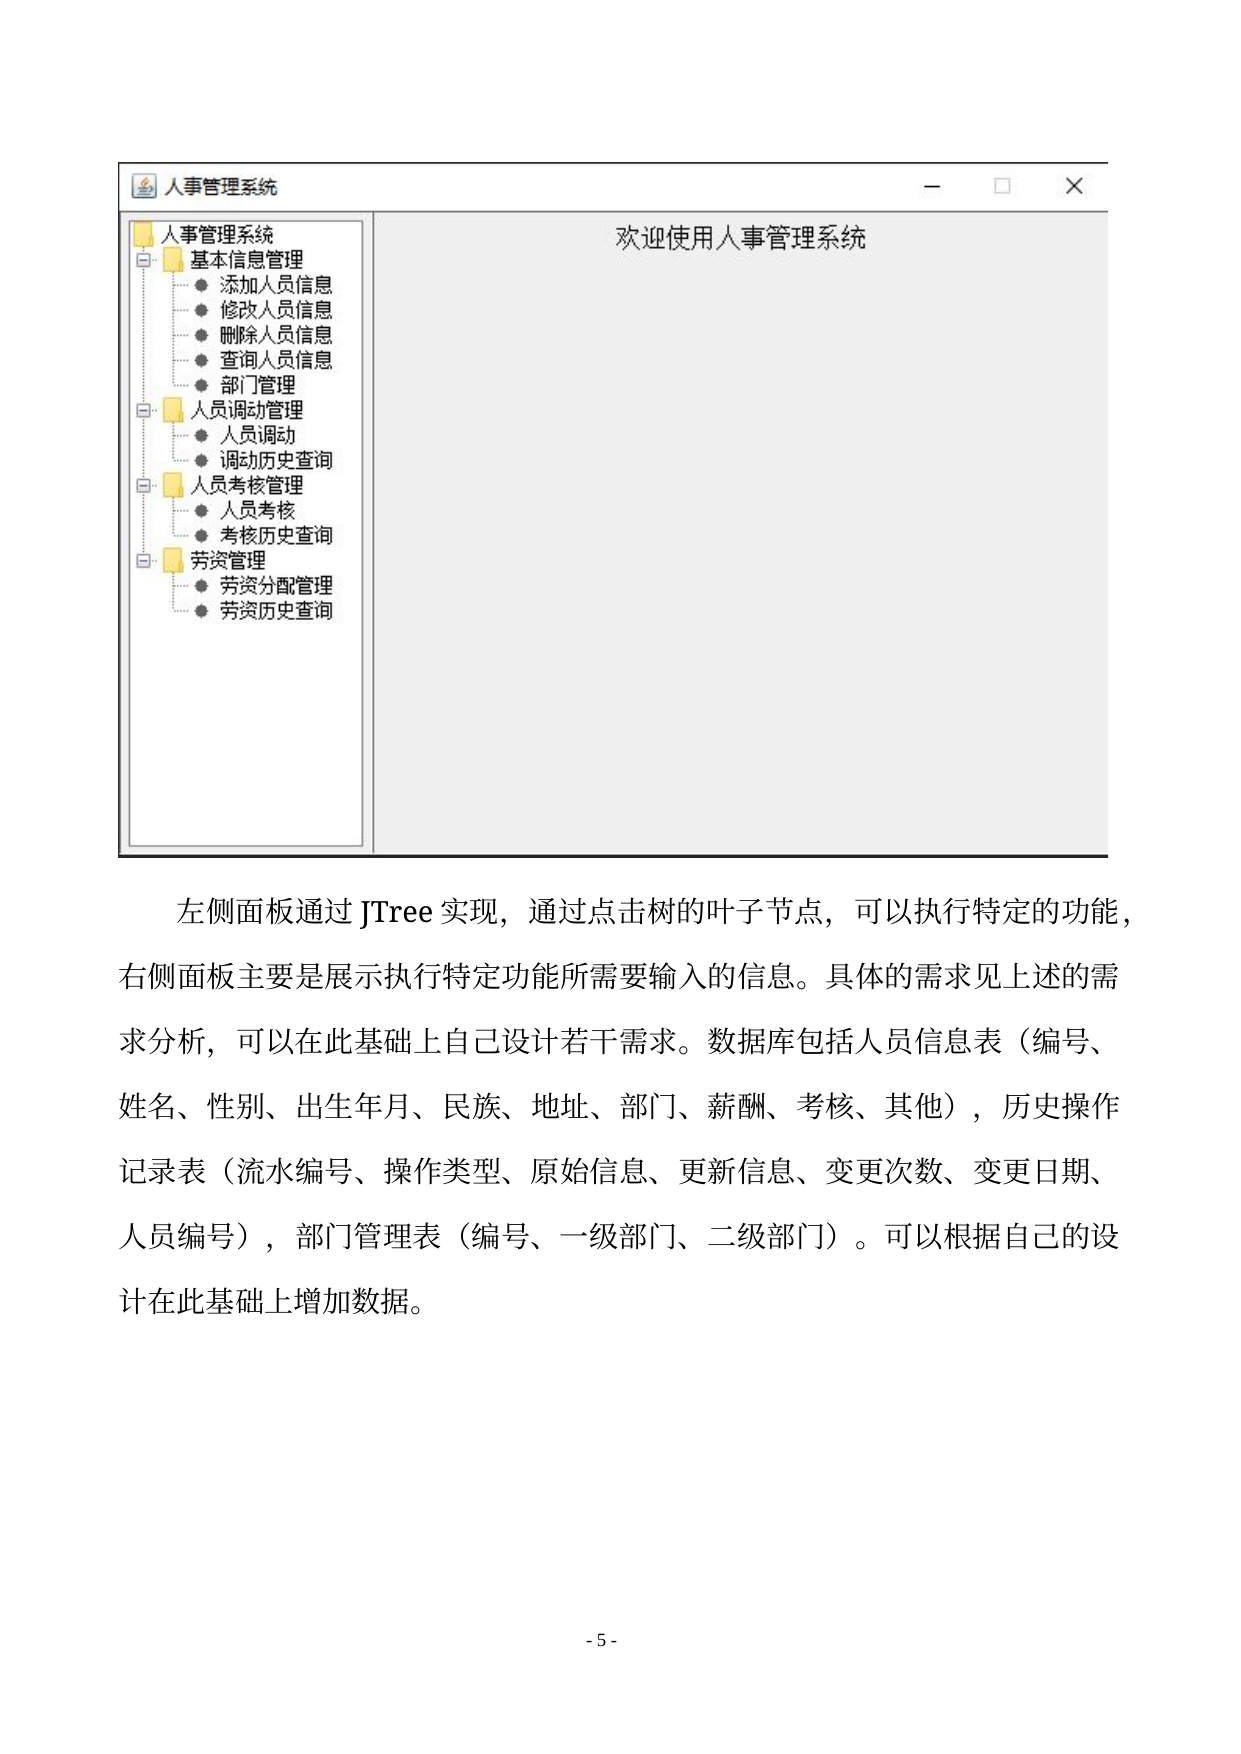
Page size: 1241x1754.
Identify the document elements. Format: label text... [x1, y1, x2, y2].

picture [118, 162, 1109, 858]
text 左侧面板通过JTree实现，通过点击树的叶子节点，可以执行特定的功能，右侧面板主要是展示执行特定功能所需要输入的信息。具体的需求见上述的需求分析，可以在此基础上自己设计若干需求。数据库包括人员信息表（编号、姓名、性别、出生年月、民族、地址、部门、薪酬、考核、其他），历史操作记录表（流水编号、操作类型、原始信息、更新信息、变更次数、变更日期、人员编号），部门管理表（编号、一级部门、二级部门）。可以根据自己的设计在此基础上增加数据。 [118, 877, 1122, 1332]
